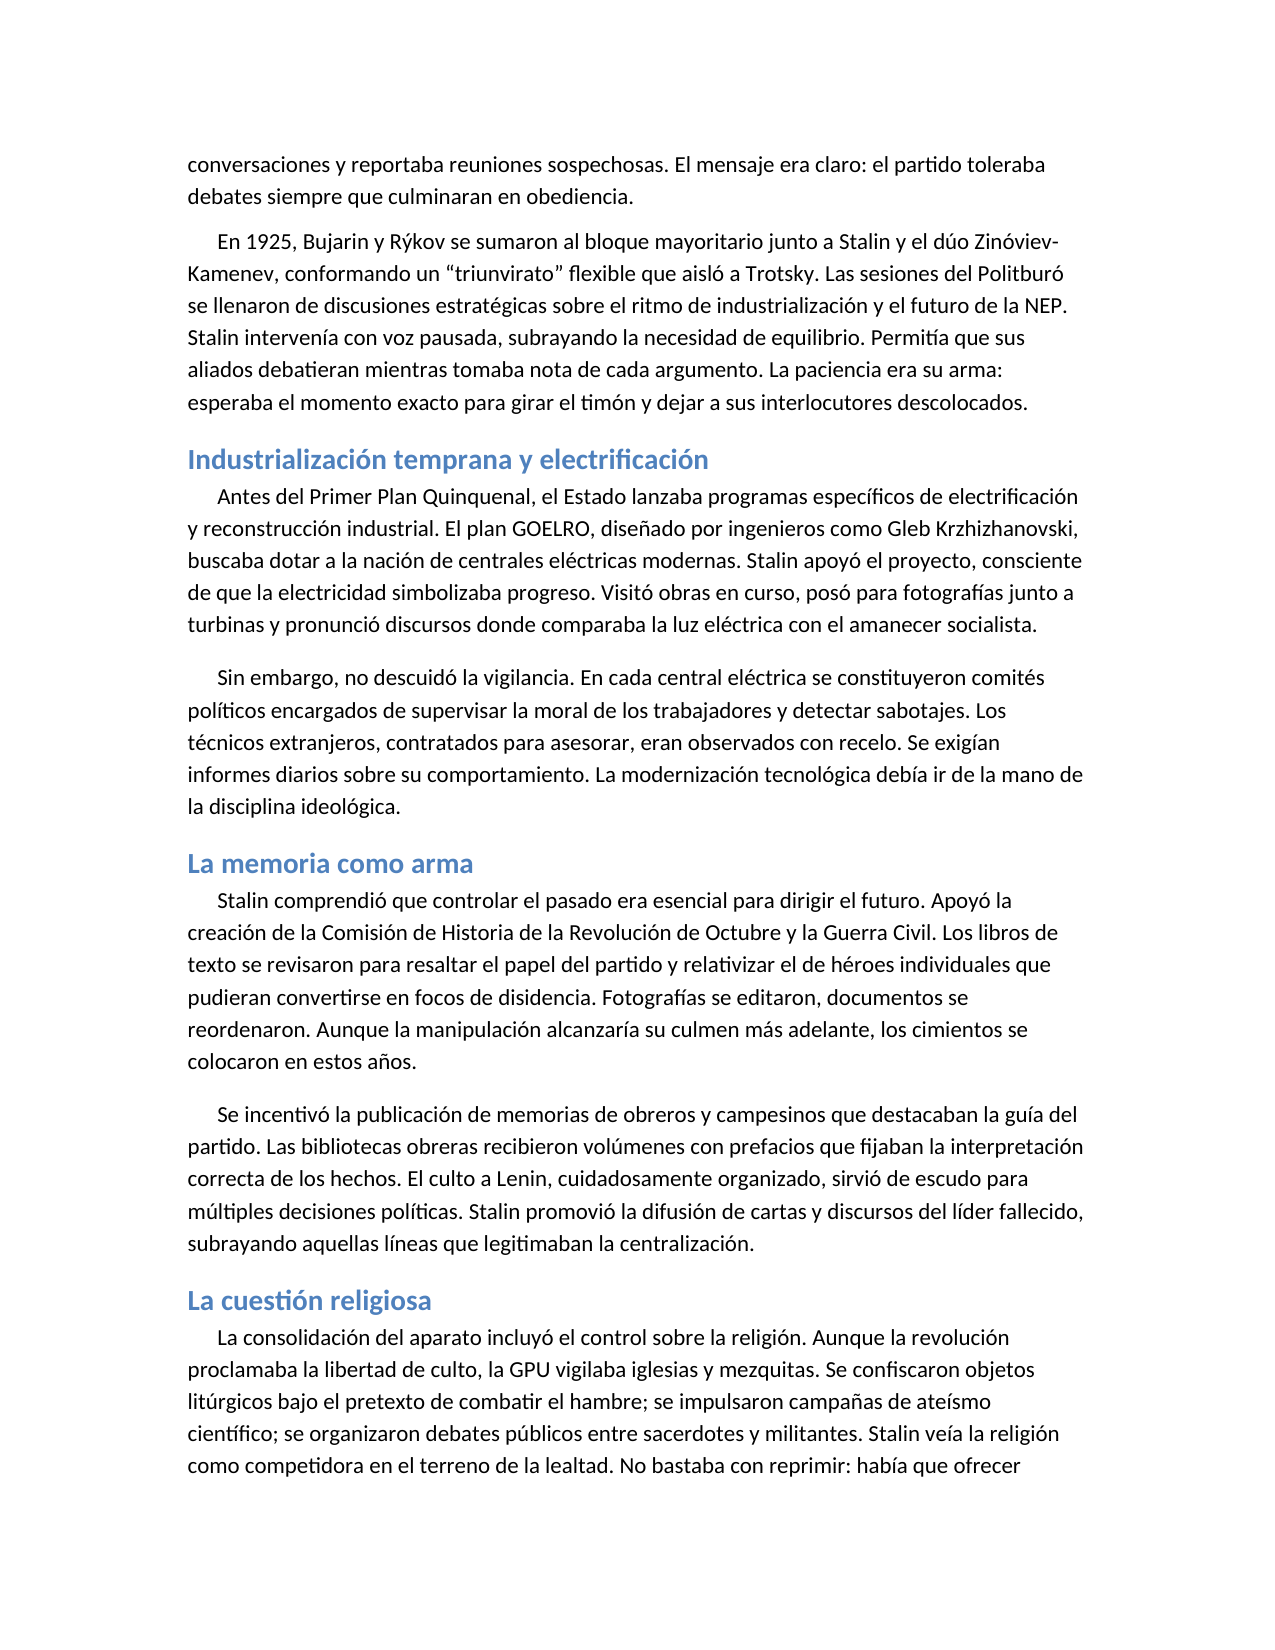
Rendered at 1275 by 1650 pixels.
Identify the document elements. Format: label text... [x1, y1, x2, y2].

text Se incentivó la publicación de memorias de obreros y campesinos que destacaban la guía del partido. Las bibliotecas obreras recibieron volúmenes con prefacios que fijaban la interpretación correcta de los hechos. El culto a Lenin, cuidadosamente organizado, sirvió de escudo para múltiples decisiones políticas. Stalin promovió la difusión de cartas y discursos del líder fallecido, subrayando aquellas líneas que legitimaban la centralización. [187, 1100, 1087, 1257]
subtitle La memoria como arma [187, 845, 1087, 881]
subtitle La cuestión religiosa [187, 1282, 1087, 1318]
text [187, 1323, 1087, 1480]
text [187, 150, 1087, 210]
text Stalin comprendió que controlar el pasado era esencial para dirigir el futuro. Apoyó la creación de la Comisión de Historia de la Revolución de Octubre y la Guerra Civil. Los libros de texto se revisaron para resaltar el papel del partido y relativizar el de héroes individuales que pudieran convertirse en focos de disidencia. Fotografías se editaron, documentos se reordenaron. Aunque la manipulación alcanzaría su culmen más adelante, los cimientos se colocaron en estos años. [187, 886, 1087, 1075]
text En 1925, Bujarin y Rýkov se sumaron al bloque mayoritario junto a Stalin y el dúo Zinóviev-Kamenev, conformando un “triunvirato” flexible que aisló a Trotsky. Las sesiones del Politburó se llenaron de discusiones estratégicas sobre el ritmo de industrialización y el futuro de la NEP. Stalin intervenía con voz pausada, subrayando la necesidad de equilibrio. Permitía que sus aliados debatieran mientras tomaba nota de cada argumento. La paciencia era su arma: esperaba el momento exacto para girar el timón y dejar a sus interlocutores descolocados. [187, 227, 1087, 416]
text Antes del Primer Plan Quinquenal, el Estado lanzaba programas específicos de electrificación y reconstrucción industrial. El plan GOELRO, diseñado por ingenieros como Gleb Krzhizhanovski, buscaba dotar a la nación de centrales eléctricas modernas. Stalin apoyó el proyecto, consciente de que la electricidad simbolizaba progreso. Visitó obras en curso, posó para fotografías junto a turbinas y pronunció discursos donde comparaba la luz eléctrica con el amanecer socialista. [187, 482, 1087, 638]
subtitle Industrialización temprana y electrificación [187, 441, 1087, 476]
text Sin embargo, no descuidó la vigilancia. En cada central eléctrica se constituyeron comités políticos encargados de supervisar la moral de los trabajadores y detectar sabotajes. Los técnicos extranjeros, contratados para asesorar, eran observados con recelo. Se exigían informes diarios sobre su comportamiento. La modernización tecnológica debía ir de la mano de la disciplina ideológica. [187, 663, 1087, 820]
